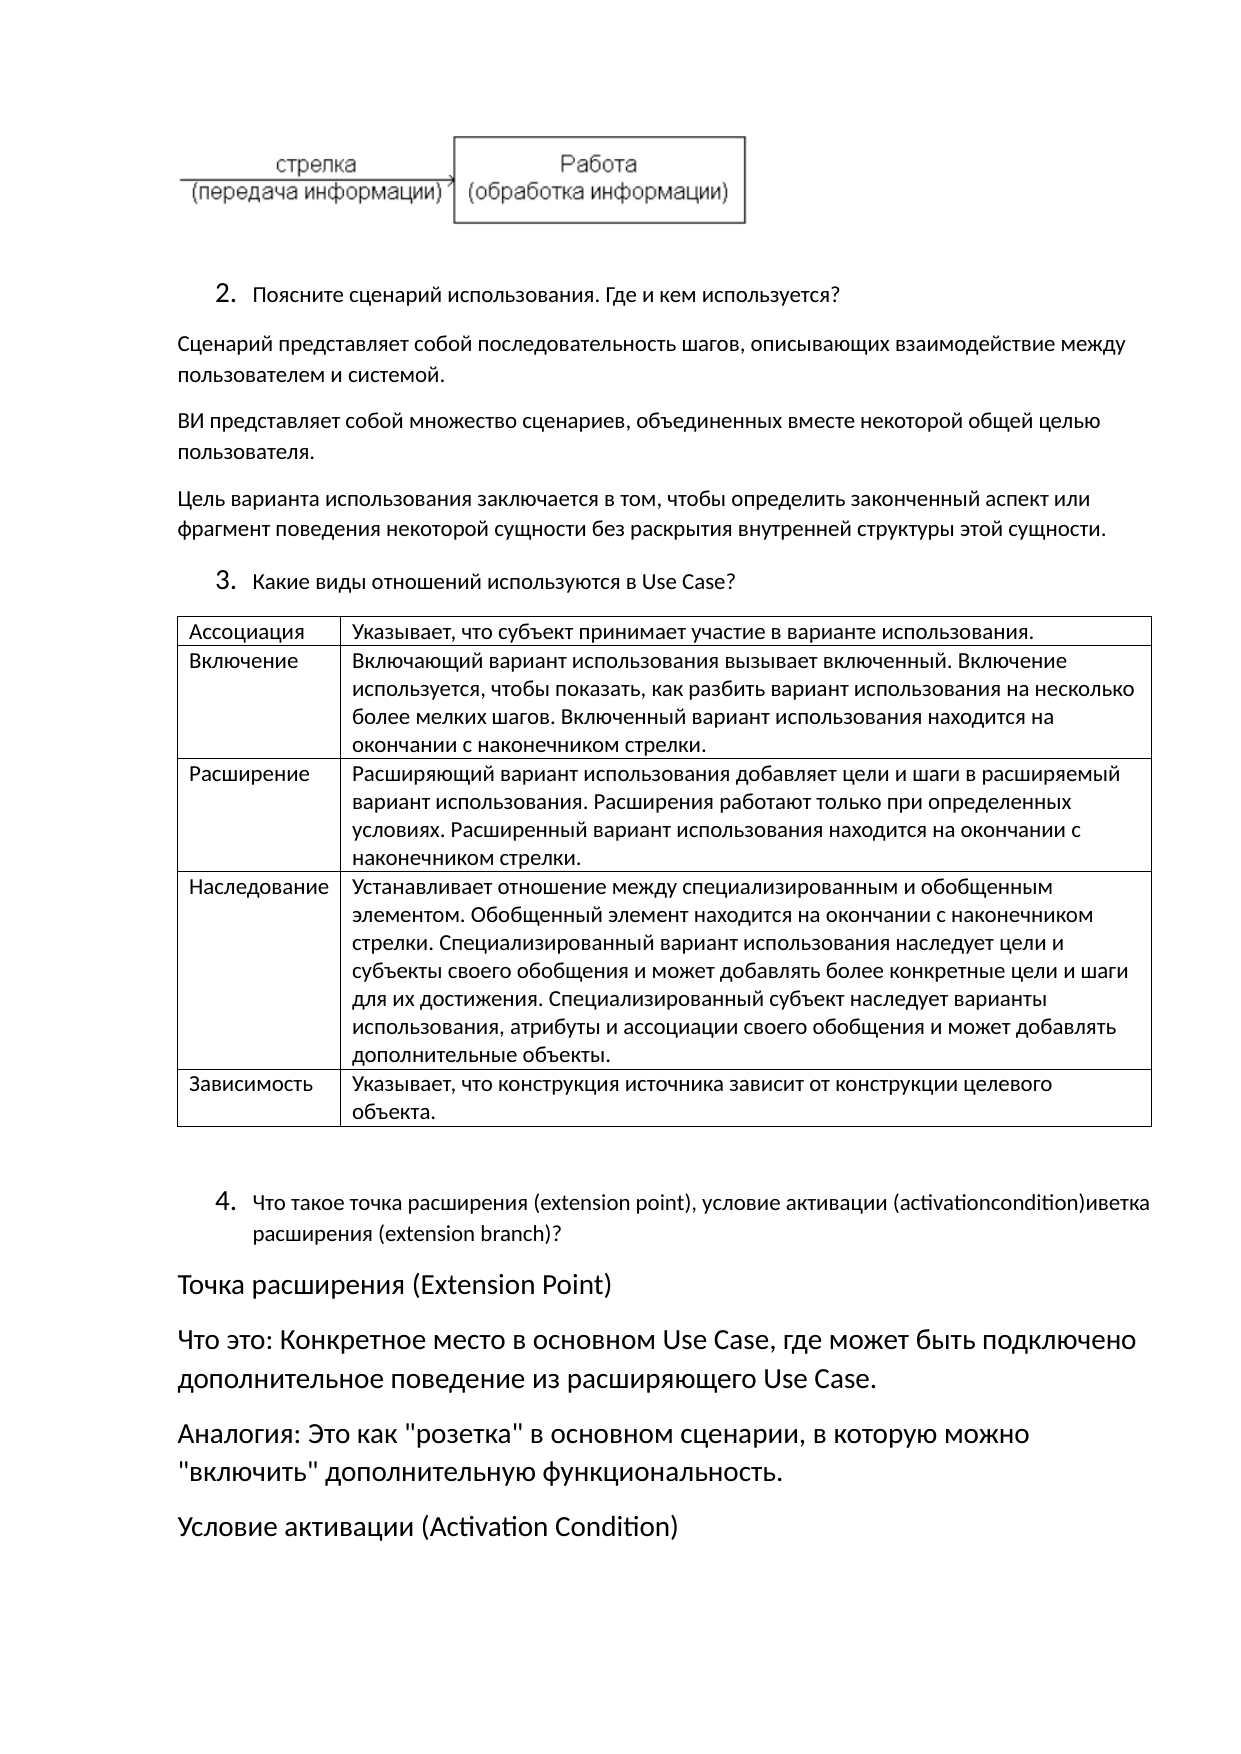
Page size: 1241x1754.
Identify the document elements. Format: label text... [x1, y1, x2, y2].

table_cell Устанавливает отношение между специализированным и обобщенным элементом. Обобщенный элемент находится на окончании с наконечником стрелки. Специализированный вариант использования наследует цели и субъекты своего обобщения и может добавлять более конкретные цели и шаги для их достижения. Специализированный субъект наследует варианты использования, атрибуты и ассоциации своего обобщения и может добавлять дополнительные объекты. [341, 872, 1151, 1068]
text Условие активации (Activation Condition) [177, 1508, 1152, 1544]
table_cell Зависимость [178, 1070, 340, 1126]
table_cell Расширение [178, 759, 340, 871]
list Что такое точка расширения (extension point), условие активации (activationcondition)иветка расширения (extension branch)? [215, 1182, 1152, 1247]
list Поясните сценарий использования. Где и кем используется? [215, 274, 1152, 310]
text Аналогия: Это как "розетка" в основном сценарии, в которую можно "включить" дополнительную функциональность. [177, 1415, 1152, 1489]
table_cell Наследование [178, 872, 340, 1068]
table_cell Расширяющий вариант использования добавляет цели и шаги в расширяемый вариант использования. Расширения работают только при определенных условиях. Расширенный вариант использования находится на окончании с наконечником стрелки. [341, 759, 1151, 871]
table_header Ассоциация [178, 617, 340, 645]
picture [177, 118, 775, 256]
text Что это: Конкретное место в основном Use Case, где может быть подключено дополнительное поведение из расширяющего Use Case. [177, 1321, 1152, 1396]
text Точка расширения (Extension Point) [177, 1266, 1152, 1302]
table_header Указывает, что субъект принимает участие в варианте использования. [341, 617, 1151, 645]
list Какие виды отношений используются в Use Case? [215, 561, 1152, 596]
table_cell Включающий вариант использования вызывает включенный. Включение используется, чтобы показать, как разбить вариант использования на несколько более мелких шагов. Включенный вариант использования находится на окончании с наконечником стрелки. [341, 646, 1151, 758]
table_cell Указывает, что конструкция источника зависит от конструкции целевого объекта. [341, 1070, 1151, 1126]
text ВИ представляет собой множество сценариев, объединенных вместе некоторой общей целью пользователя. [177, 407, 1152, 465]
text Цель варианта использования заключается в том, чтобы определить законченный аспект или фрагмент поведения некоторой сущности без раскрытия внутренней структуры этой сущности. [177, 484, 1152, 542]
text Сценарий представляет собой последовательность шагов, описывающих взаимодействие между пользователем и системой. [177, 329, 1152, 388]
table_cell Включение [178, 646, 340, 758]
